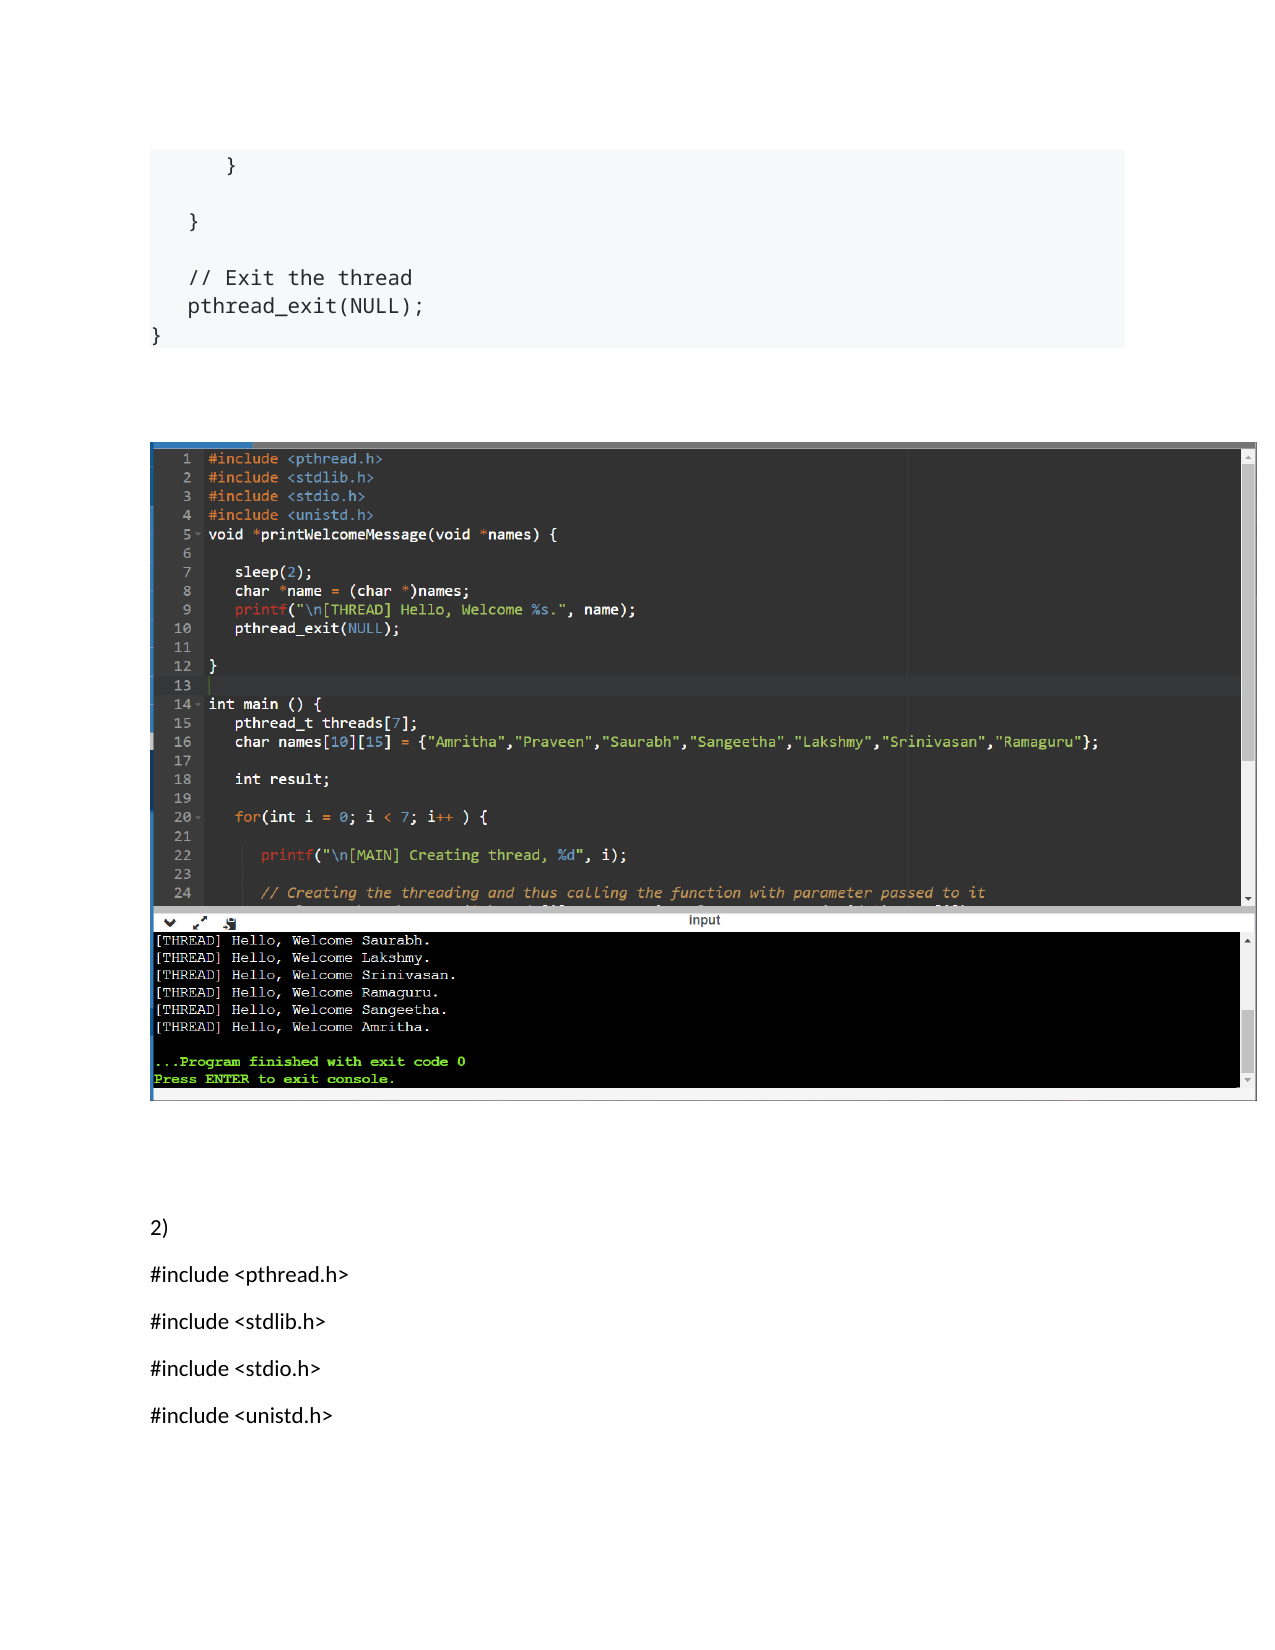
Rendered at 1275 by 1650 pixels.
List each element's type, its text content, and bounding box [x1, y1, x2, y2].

text } [150, 206, 1125, 235]
text #include <stdio.h> [150, 1354, 1125, 1382]
text pthread_exit(NULL); [150, 291, 1125, 320]
text } [150, 320, 1125, 348]
text #include <unistd.h> [150, 1401, 1125, 1429]
text #include <pthread.h> [150, 1260, 1125, 1288]
text #include <stdlib.h> [150, 1307, 1125, 1335]
text 2) [150, 1213, 1125, 1241]
picture [150, 442, 1257, 1101]
text // Exit the thread [150, 263, 1125, 291]
text } [150, 150, 1125, 178]
